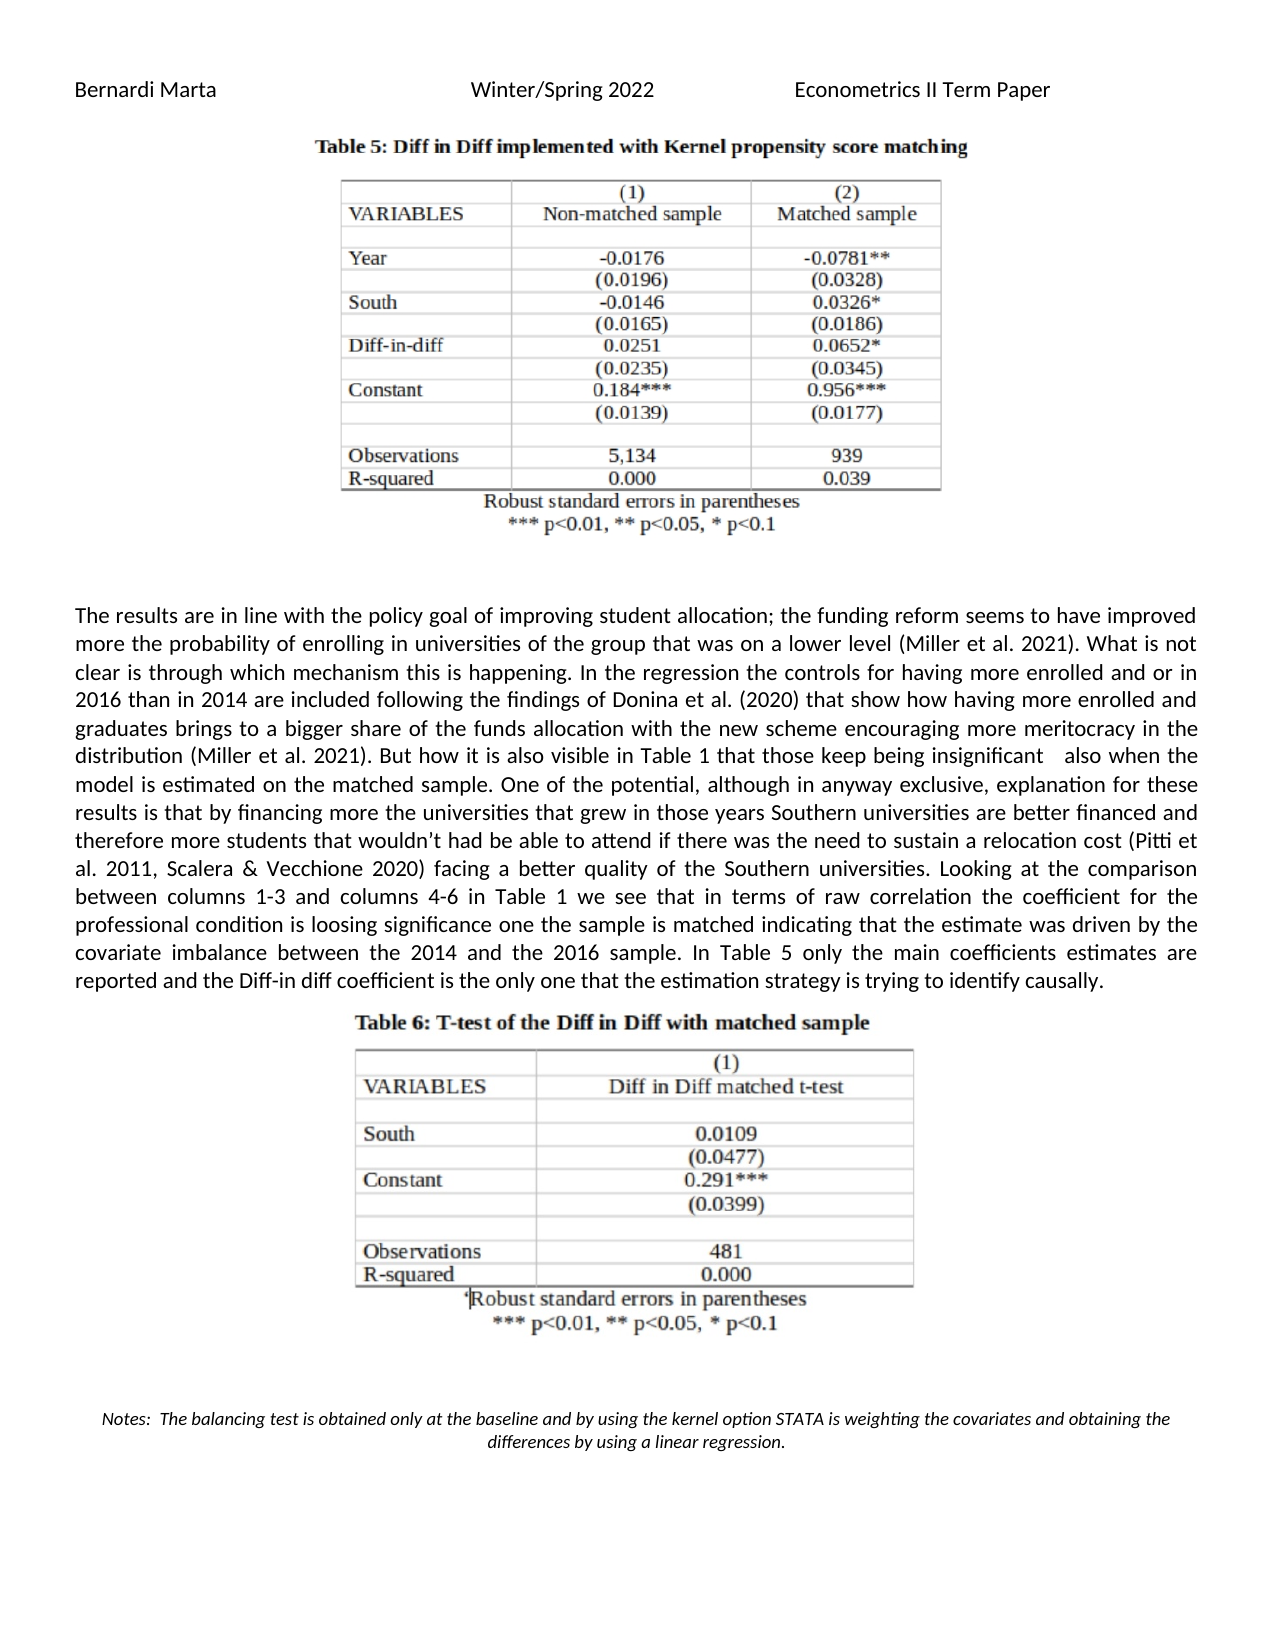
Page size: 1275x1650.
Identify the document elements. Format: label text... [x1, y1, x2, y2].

text Notes: The balancing test is obtained only at the baseline and by using the kernel option STATA is weighting the covariates and obtaining the differences by using a linear regression. [75, 1407, 1200, 1453]
picture [343, 1010, 932, 1346]
text The results are in line with the policy goal of improving student allocation; the funding reform seems to have improved more the probability of enrolling in universities of the group that was on a lower level (Miller et al. 2021). What is not clear is through which mechanism this is happening. In the regression the controls for having more enrolled and or in 2016 than in 2014 are included following the findings of Donina et al. (2020) that show how having more enrolled and graduates brings to a bigger share of the funds allocation with the new scheme encouraging more meritocracy in the distribution (Miller et al. 2021). But how it is also visible in Table 1 that those keep being insignificant also when the model is estimated on the matched sample. One of the potential, although in anyway exclusive, explanation for these results is that by financing more the universities that grew in those years Southern universities are better financed and therefore more students that wouldn’t had be able to attend if there was the need to sustain a relocation cost (Pitti et al. 2011, Scalera & Vecchione 2020) facing a better quality of the Southern universities. Looking at the comparison between columns 1-3 and columns 4-6 in Table 1 we see that in terms of raw correlation the coefficient for the professional condition is loosing significance one the sample is matched indicating that the estimate was driven by the covariate imbalance between the 2014 and the 2016 sample. In Table 5 only the main coefficients estimates are reported and the Diff-in diff coefficient is the only one that the estimation strategy is trying to identify causally. [75, 602, 1200, 994]
picture [307, 131, 968, 541]
